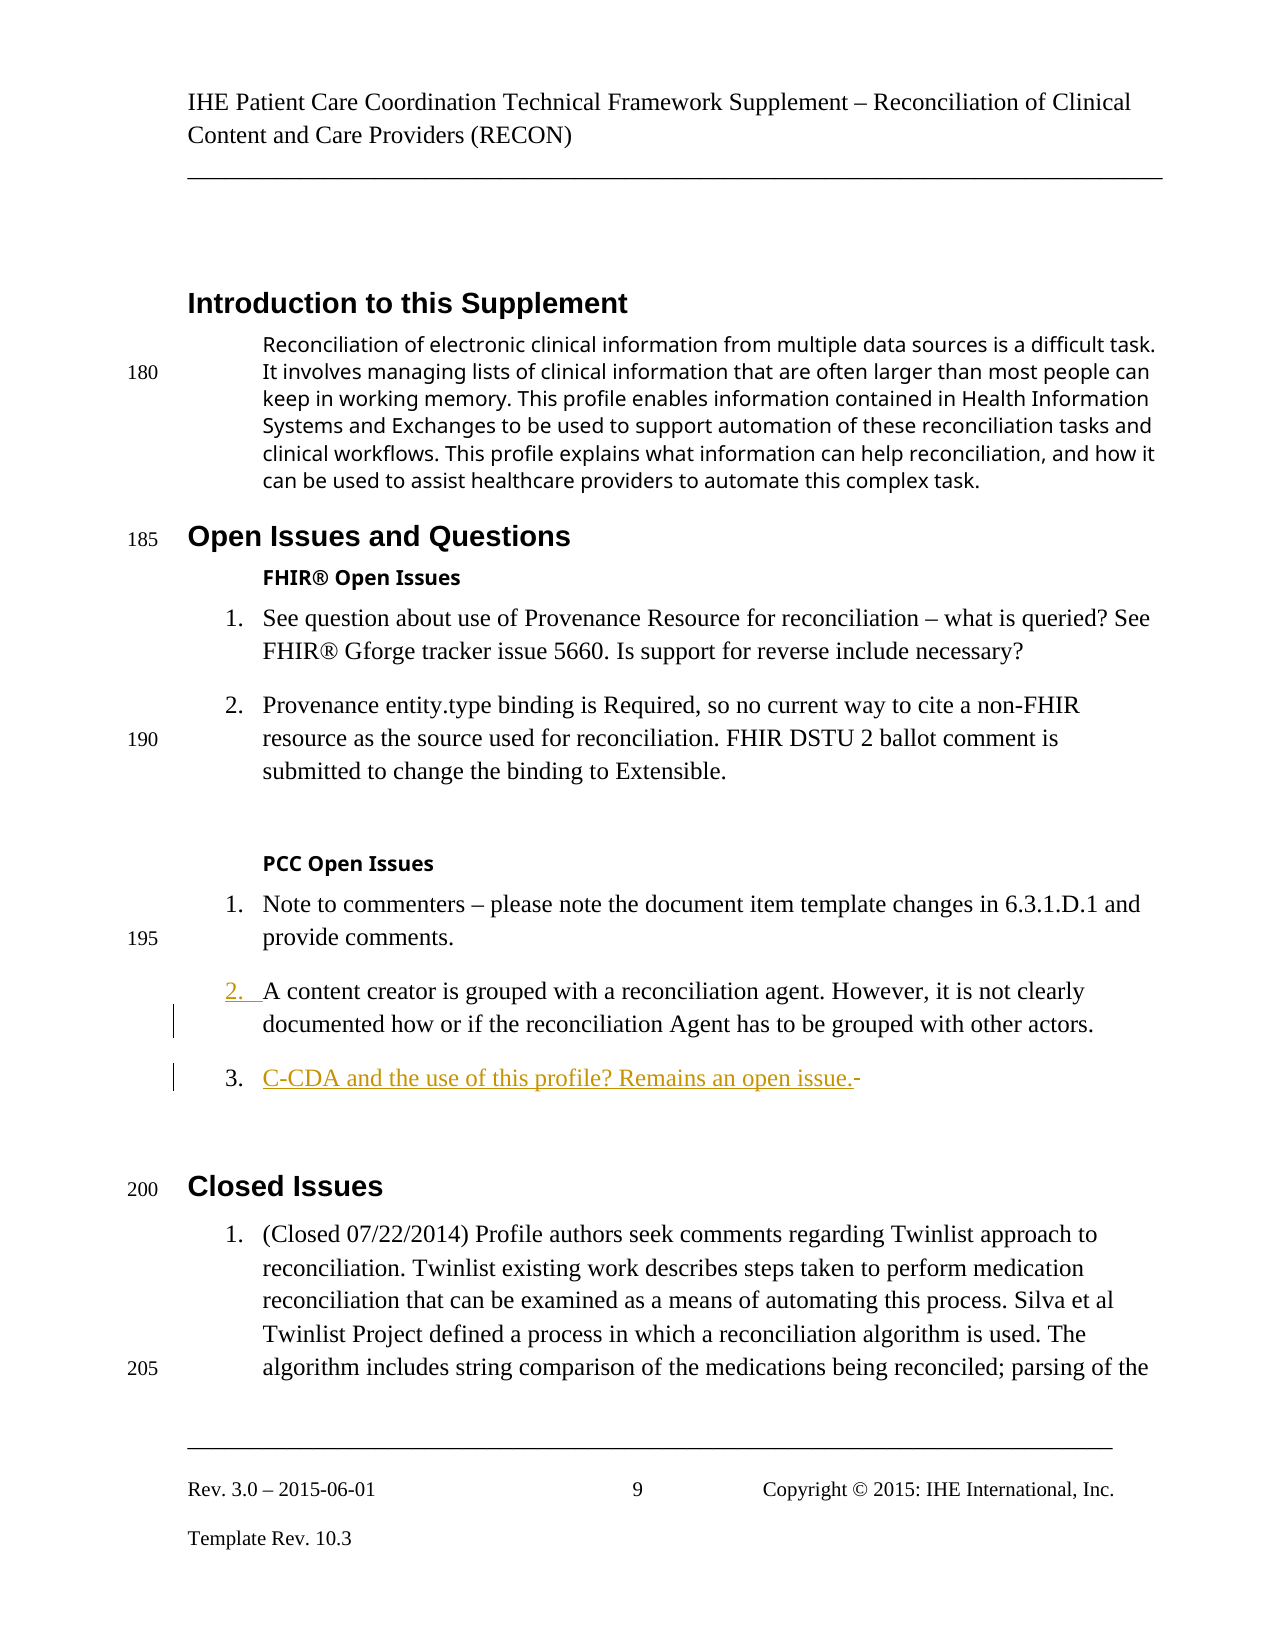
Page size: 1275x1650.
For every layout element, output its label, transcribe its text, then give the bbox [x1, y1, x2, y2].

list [225, 1219, 1162, 1380]
list See question about use of Provenance Resource for reconciliation – what is queried? See FHIR® Gforge tracker issue 5660. Is support for reverse include necessary? [225, 603, 1162, 665]
list Provenance entity.type binding is Required, so no current way to cite a non-FHIR resource as the source used for reconciliation. FHIR DSTU 2 ballot comment is submitted to change the binding to Extensible. [225, 690, 1162, 784]
subtitle Closed Issues [187, 1168, 1162, 1202]
text PCC Open Issues [262, 849, 1162, 876]
subtitle Introduction to this Supplement [187, 286, 1162, 320]
subtitle Open Issues and Questions [187, 518, 1162, 552]
list A content creator is grouped with a reconciliation agent. However, it is not clearly documented how or if the reconciliation Agent has to be grouped with other actors. [225, 976, 1162, 1037]
text FHIR® Open Issues [262, 563, 1162, 590]
list Note to commenters – please note the document item template changes in 6.3.1.D.1 and provide comments. [225, 889, 1162, 951]
text Reconciliation of electronic clinical information from multiple data sources is a difficult task. It involves managing lists of clinical information that are often larger than most people can keep in working memory. This profile enables information contained in Health Information Systems and Exchanges to be used to support automation of these reconciliation tasks and clinical workflows. This profile explains what information can help reconciliation, and how it can be used to assist healthcare providers to automate this complex task. [262, 331, 1162, 493]
